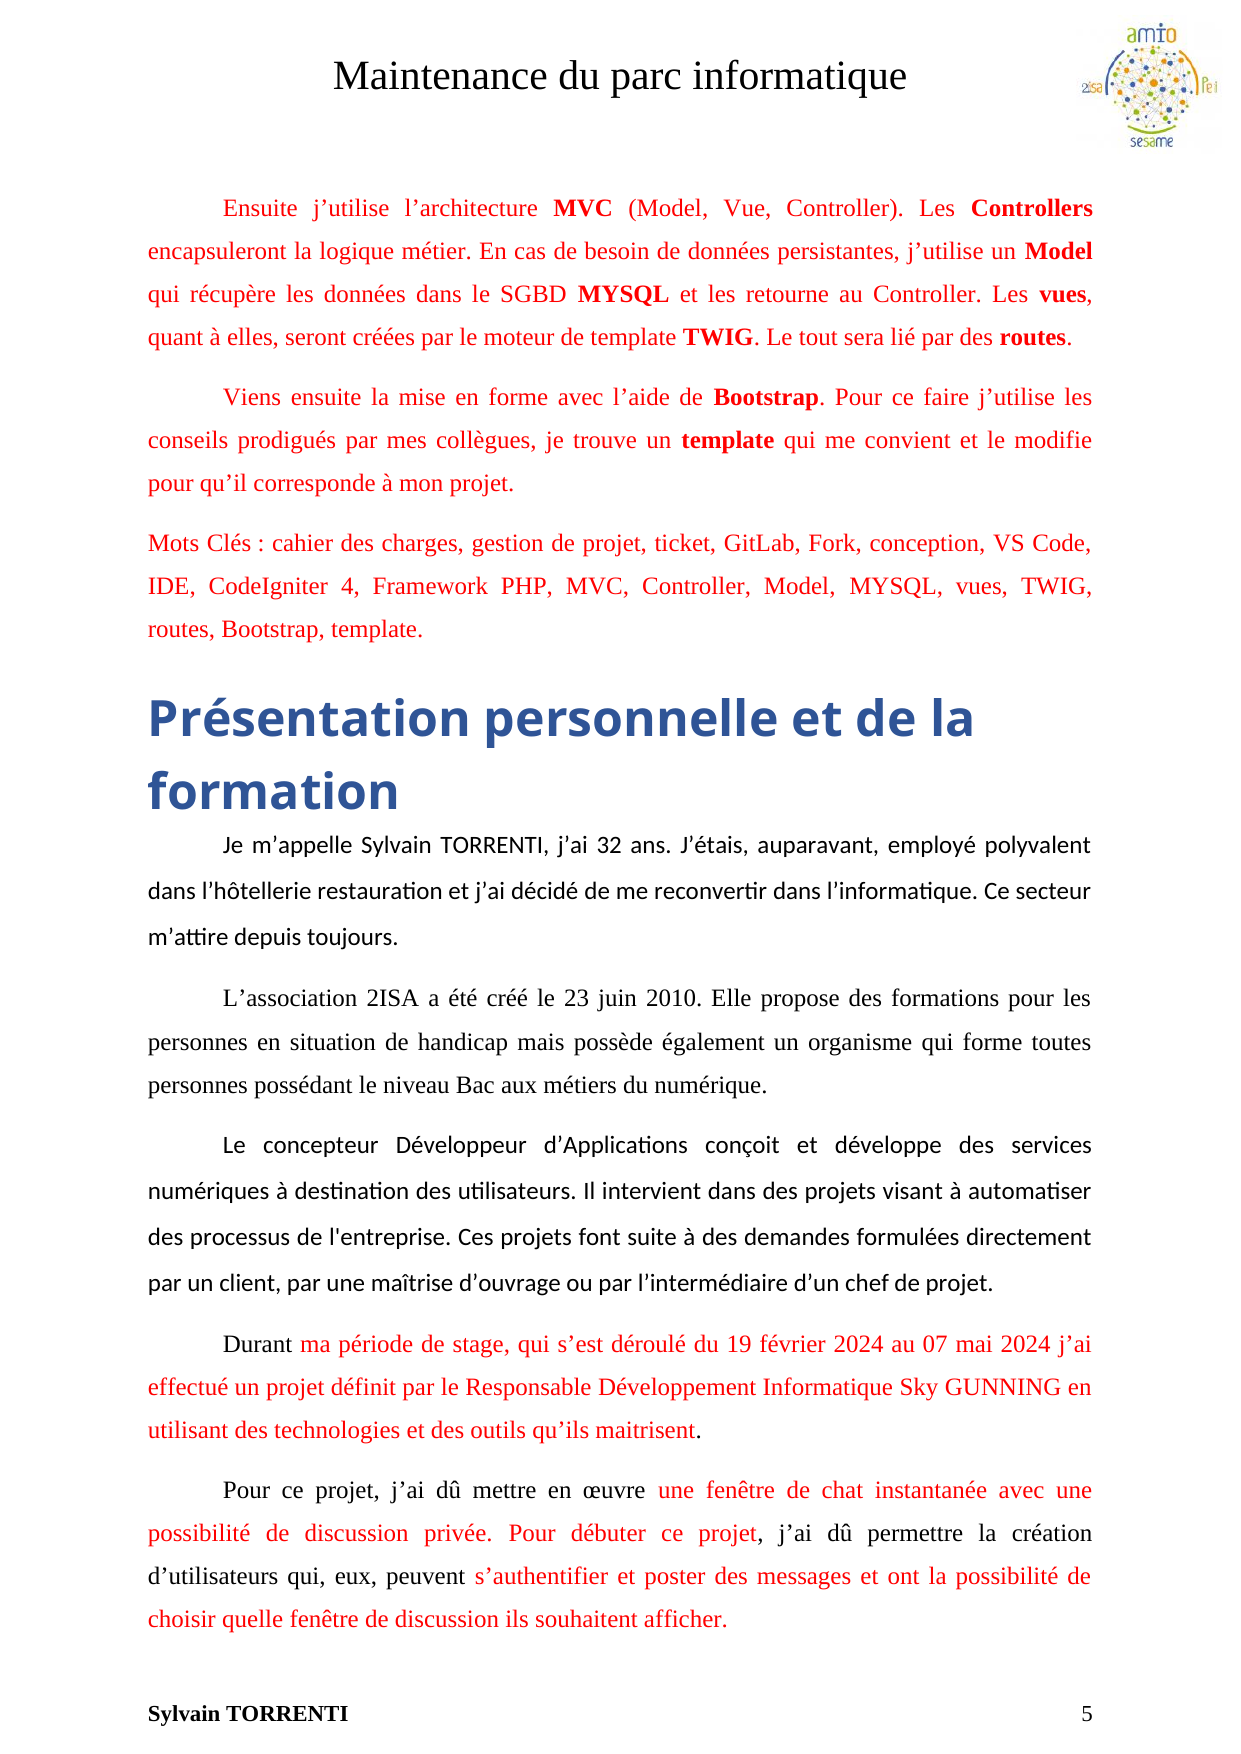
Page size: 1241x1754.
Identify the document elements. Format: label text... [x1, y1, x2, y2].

text L’association 2ISA a été créé le 23 juin 2010. Elle propose des formations pour les personnes en situation de handicap mais possède également un organisme qui forme toutes personnes possédant le niveau Bac aux métiers du numérique. [148, 983, 1093, 1098]
text Pour ce projet, j’ai dû mettre en œuvre une fenêtre de chat instantanée avec une possibilité de discussion privée. Pour débuter ce projet, j’ai dû permettre la création d’utilisateurs qui, eux, peuvent s’authentifier et poster des messages et ont la possibilité de choisir quelle fenêtre de discussion ils souhaitent afficher. [148, 1475, 1093, 1633]
text Viens ensuite la mise en forme avec l’aide de Bootstrap. Pour ce faire j’utilise les conseils prodigués par mes collègues, je trouve un template qui me convient et le modifie pour qu’il corresponde à mon projet. [148, 382, 1093, 497]
text Durant ma période de stage, qui s’est déroulé du 19 février 2024 au 07 mai 2024 j’ai effectué un projet définit par le Responsable Développement Informatique Sky GUNNING en utilisant des technologies et des outils qu’ils maitrisent. [148, 1329, 1093, 1444]
subtitle Présentation personnelle et de la formation [148, 682, 1093, 824]
picture [1076, 15, 1224, 154]
text Ensuite j’utilise l’architecture MVC (Model, Vue, Controller). Les Controllers encapsuleront la logique métier. En cas de besoin de données persistantes, j’utilise un Model qui récupère les données dans le SGBD MYSQL et les retourne au Controller. Les vues, quant à elles, seront créées par le moteur de template TWIG. Le tout sera lié par des routes. [148, 193, 1093, 351]
text Le concepteur Développeur d’Applications conçoit et développe des services numériques à destination des utilisateurs. Il intervient dans des projets visant à automatiser des processus de l'entreprise. Ces projets font suite à des demandes formulées directement par un client, par une maîtrise d’ouvrage ou par l’intermédiaire d’un chef de projet. [148, 1129, 1093, 1297]
text Mots Clés : cahier des charges, gestion de projet, ticket, GitLab, Fork, conception, VS Code, IDE, CodeIgniter 4, Framework PHP, MVC, Controller, Model, MYSQL, vues, TWIG, routes, Bootstrap, template. [148, 528, 1093, 643]
text Je m’appelle Sylvain TORRENTI, j’ai 32 ans. J’étais, auparavant, employé polyvalent dans l’hôtellerie restauration et j’ai décidé de me reconvertir dans l’informatique. Ce secteur m’attire depuis toujours. [148, 829, 1093, 952]
